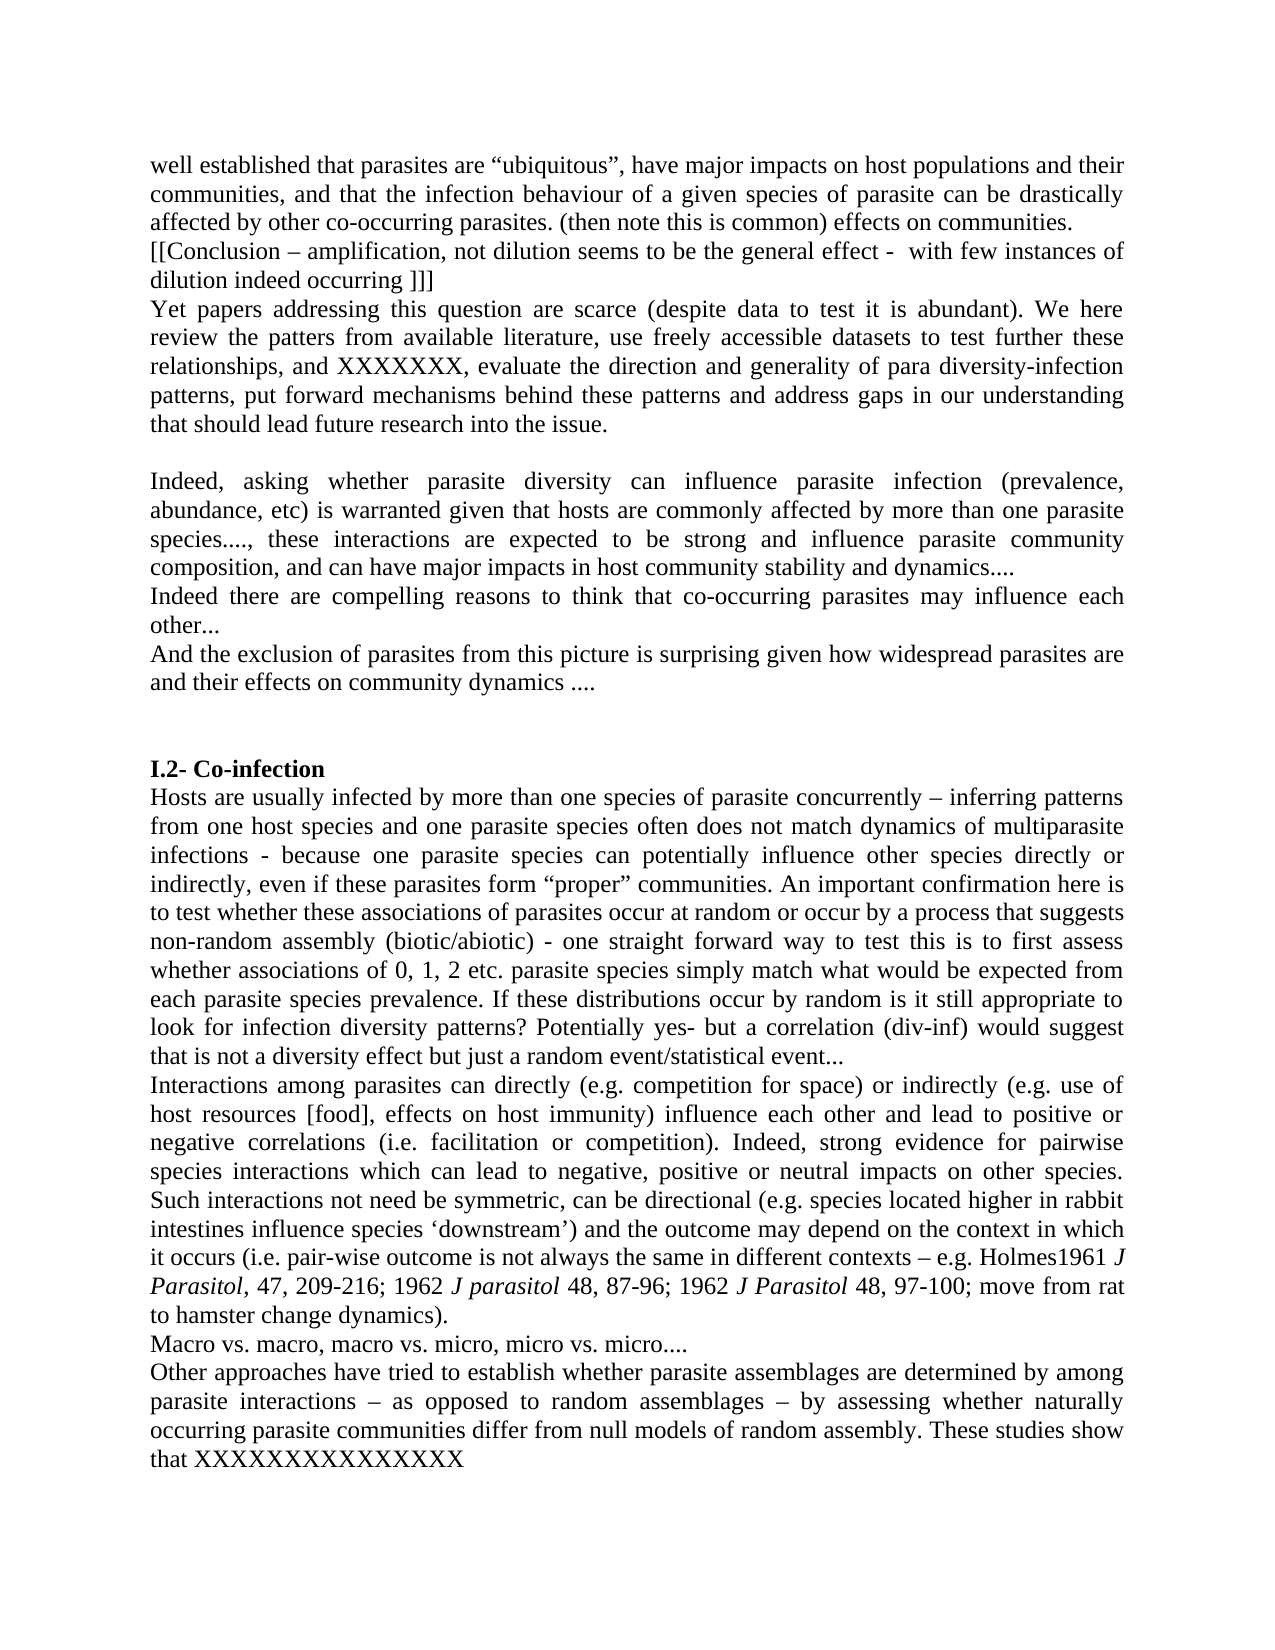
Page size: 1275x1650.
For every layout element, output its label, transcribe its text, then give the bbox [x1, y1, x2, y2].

text [[Conclusion – amplification, not dilution seems to be the general effect - with few instances of dilution indeed occurring ]]] [150, 236, 1125, 294]
text And the exclusion of parasites from this picture is surprising given how widespread parasites are and their effects on community dynamics .... [150, 639, 1125, 696]
text Macro vs. macro, macro vs. micro, micro vs. micro.... [150, 1329, 1125, 1357]
text Indeed, asking whether parasite diversity can influence parasite infection (prevalence, abundance, etc) is warranted given that hosts are commonly affected by more than one parasite species...., these interactions are expected to be strong and influence parasite community composition, and can have major impacts in host community stability and dynamics.... [150, 466, 1125, 581]
text Hosts are usually infected by more than one species of parasite concurrently – inferring patterns from one host species and one parasite species often does not match dynamics of multiparasite infections - because one parasite species can potentially influence other species directly or indirectly, even if these parasites form “proper” communities. An important confirmation here is to test whether these associations of parasites occur at random or occur by a process that suggests non-random assembly (biotic/abiotic) - one straight forward way to test this is to first assess whether associations of 0, 1, 2 etc. parasite species simply match what would be expected from each parasite species prevalence. If these distributions occur by random is it still appropriate to look for infection diversity patterns? Potentially yes- but a correlation (div-inf) would suggest that is not a diversity effect but just a random event/statistical event... [150, 782, 1125, 1070]
text Other approaches have tried to establish whether parasite assemblages are determined by among parasite interactions – as opposed to random assemblages – by assessing whether naturally occurring parasite communities differ from null models of random assembly. These studies show that XXXXXXXXXXXXXXX [150, 1357, 1125, 1472]
text I.2- Co-infection [150, 754, 1125, 782]
text Interactions among parasites can directly (e.g. competition for space) or indirectly (e.g. use of host resources [food], effects on host immunity) influence each other and lead to positive or negative correlations (i.e. facilitation or competition). Indeed, strong evidence for pairwise species interactions which can lead to negative, positive or neutral impacts on other species. Such interactions not need be symmetric, can be directional (e.g. species located higher in rabbit intestines influence species ‘downstream’) and the outcome may depend on the context in which it occurs (i.e. pair-wise outcome is not always the same in different contexts – e.g. Holmes1961 J Parasitol, 47, 209-216; 1962 J parasitol 48, 87-96; 1962 J Parasitol 48, 97-100; move from rat to hamster change dynamics). [150, 1070, 1125, 1329]
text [150, 150, 1125, 236]
text Indeed there are compelling reasons to think that co-occurring parasites may influence each other... [150, 581, 1125, 639]
text Yet papers addressing this question are scarce (despite data to test it is abundant). We here review the patters from available literature, use freely accessible datasets to test further these relationships, and XXXXXXX, evaluate the direction and generality of para diversity-infection patterns, put forward mechanisms behind these patterns and address gaps in our understanding that should lead future research into the issue. [150, 294, 1125, 437]
